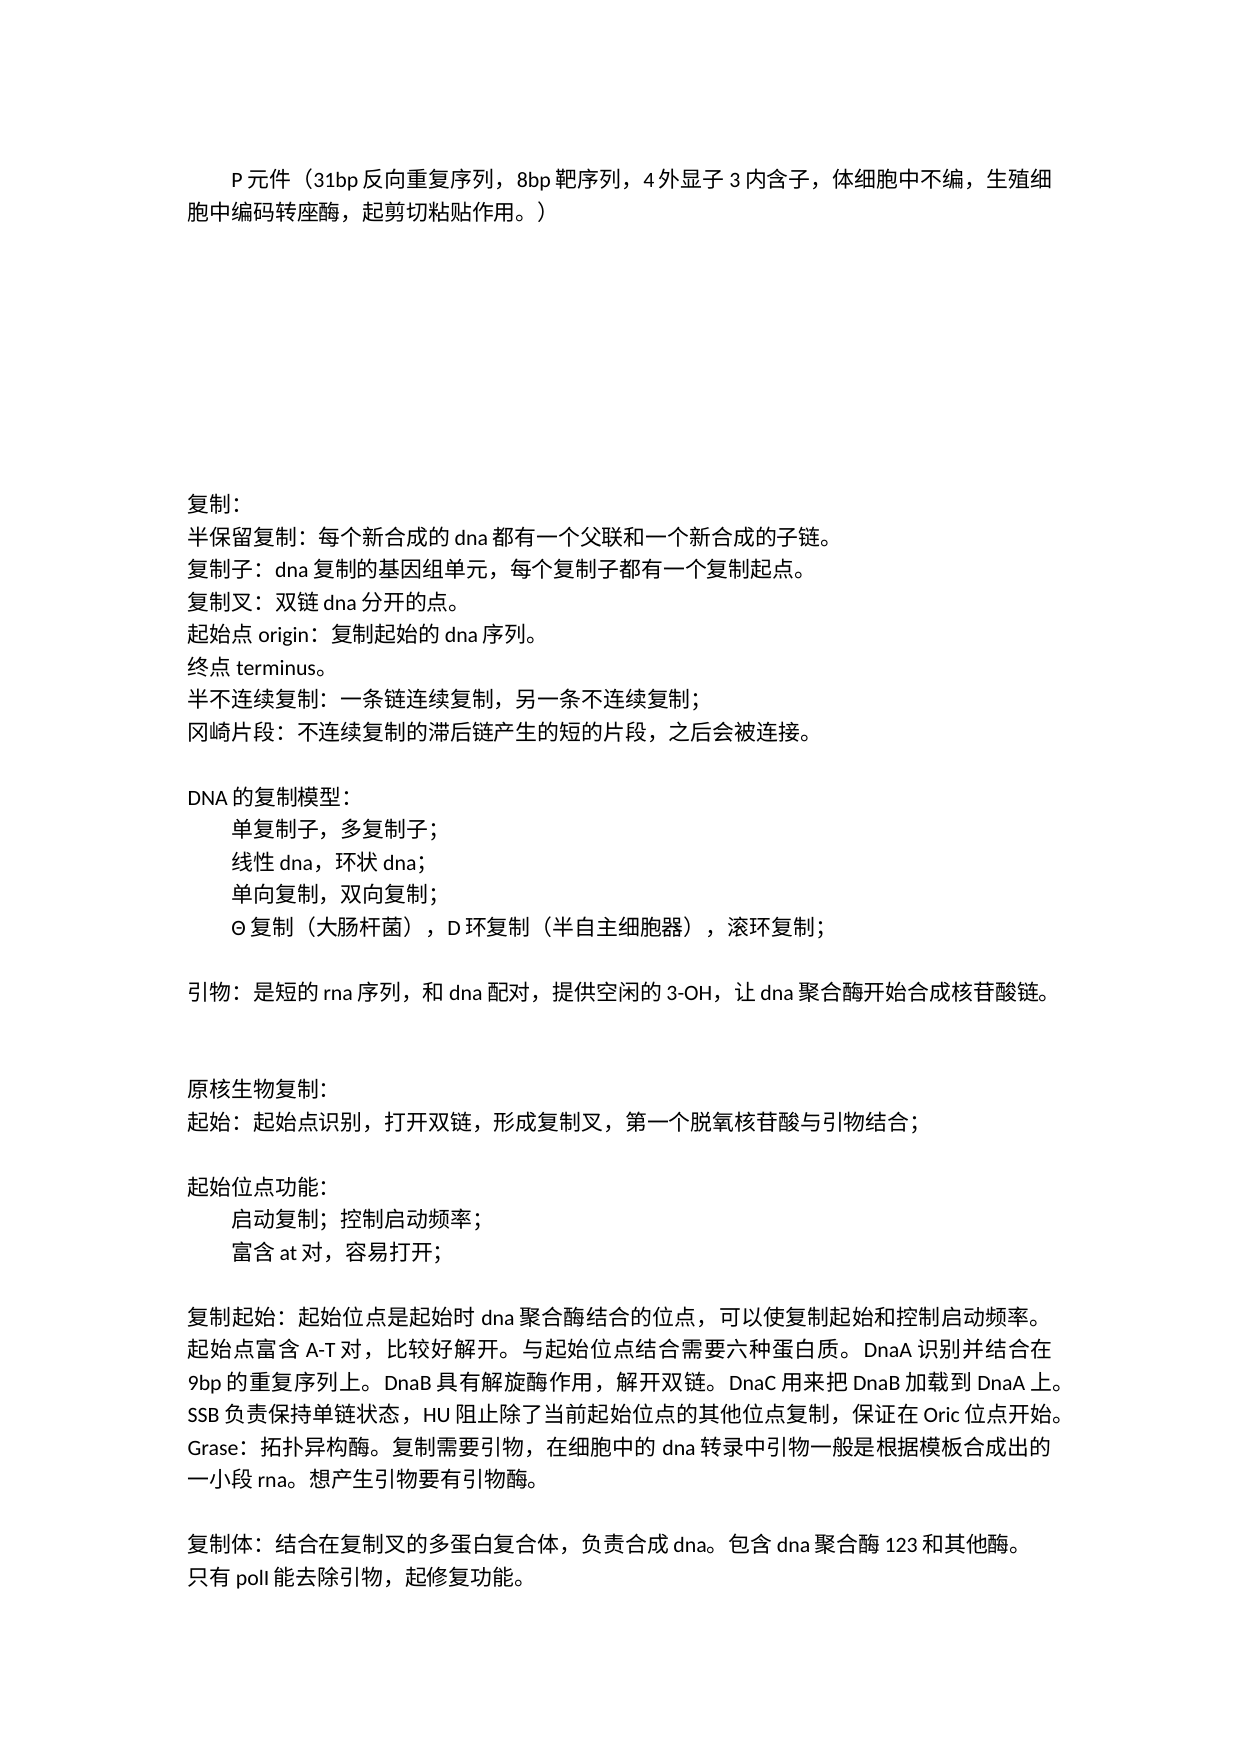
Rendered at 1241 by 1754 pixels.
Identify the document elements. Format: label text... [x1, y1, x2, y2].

text 半保留复制：每个新合成的dna都有一个父联和一个新合成的子链。 [187, 519, 1053, 552]
text 复制起始：起始位点是起始时dna聚合酶结合的位点，可以使复制起始和控制启动频率。起始点富含A-T对，比较好解开。与起始位点结合需要六种蛋白质。DnaA识别并结合在9bp的重复序列上。DnaB具有解旋酶作用，解开双链。DnaC用来把DnaB加载到DnaA上。SSB负责保持单链状态，HU阻止除了当前起始位点的其他位点复制，保证在Oric位点开始。Grase：拓扑异构酶。复制需要引物，在细胞中的dna转录中引物一般是根据模板合成出的一小段rna。想产生引物要有引物酶。 [187, 1299, 1053, 1494]
text 半不连续复制：一条链连续复制，另一条不连续复制； [187, 682, 1053, 714]
text 起始点 origin：复制起始的dna序列。 [187, 617, 1053, 649]
text 线性dna，环状dna； [187, 844, 1053, 877]
text DNA的复制模型： [187, 779, 1053, 812]
text 起始位点功能： [187, 1169, 1053, 1202]
text 起始：起始点识别，打开双链，形成复制叉，第一个脱氧核苷酸与引物结合； [187, 1104, 1053, 1137]
text P元件（31bp反向重复序列，8bp靶序列，4外显子3内含子，体细胞中不编，生殖细胞中编码转座酶，起剪切粘贴作用。） [187, 162, 1053, 227]
text 引物：是短的rna序列，和dna配对，提供空闲的3-OH，让dna聚合酶开始合成核苷酸链。 [187, 974, 1053, 1007]
text 冈崎片段：不连续复制的滞后链产生的短的片段，之后会被连接。 [187, 714, 1053, 747]
text 启动复制；控制启动频率； [187, 1202, 1053, 1234]
text 单向复制，双向复制； [187, 877, 1053, 909]
text 终点 terminus。 [187, 649, 1053, 682]
text 复制叉：双链dna分开的点。 [187, 584, 1053, 617]
text 富含at对，容易打开； [187, 1234, 1053, 1267]
text Θ复制（大肠杆菌），D环复制（半自主细胞器），滚环复制； [187, 909, 1053, 942]
text 复制子：dna复制的基因组单元，每个复制子都有一个复制起点。 [187, 552, 1053, 584]
text 复制： [187, 487, 1053, 519]
text 原核生物复制： [187, 1072, 1053, 1104]
text 复制体：结合在复制叉的多蛋白复合体，负责合成dna。包含dna聚合酶123和其他酶。 [187, 1527, 1053, 1559]
text 单复制子，多复制子； [187, 812, 1053, 844]
text 只有polI能去除引物，起修复功能。 [187, 1559, 1053, 1592]
